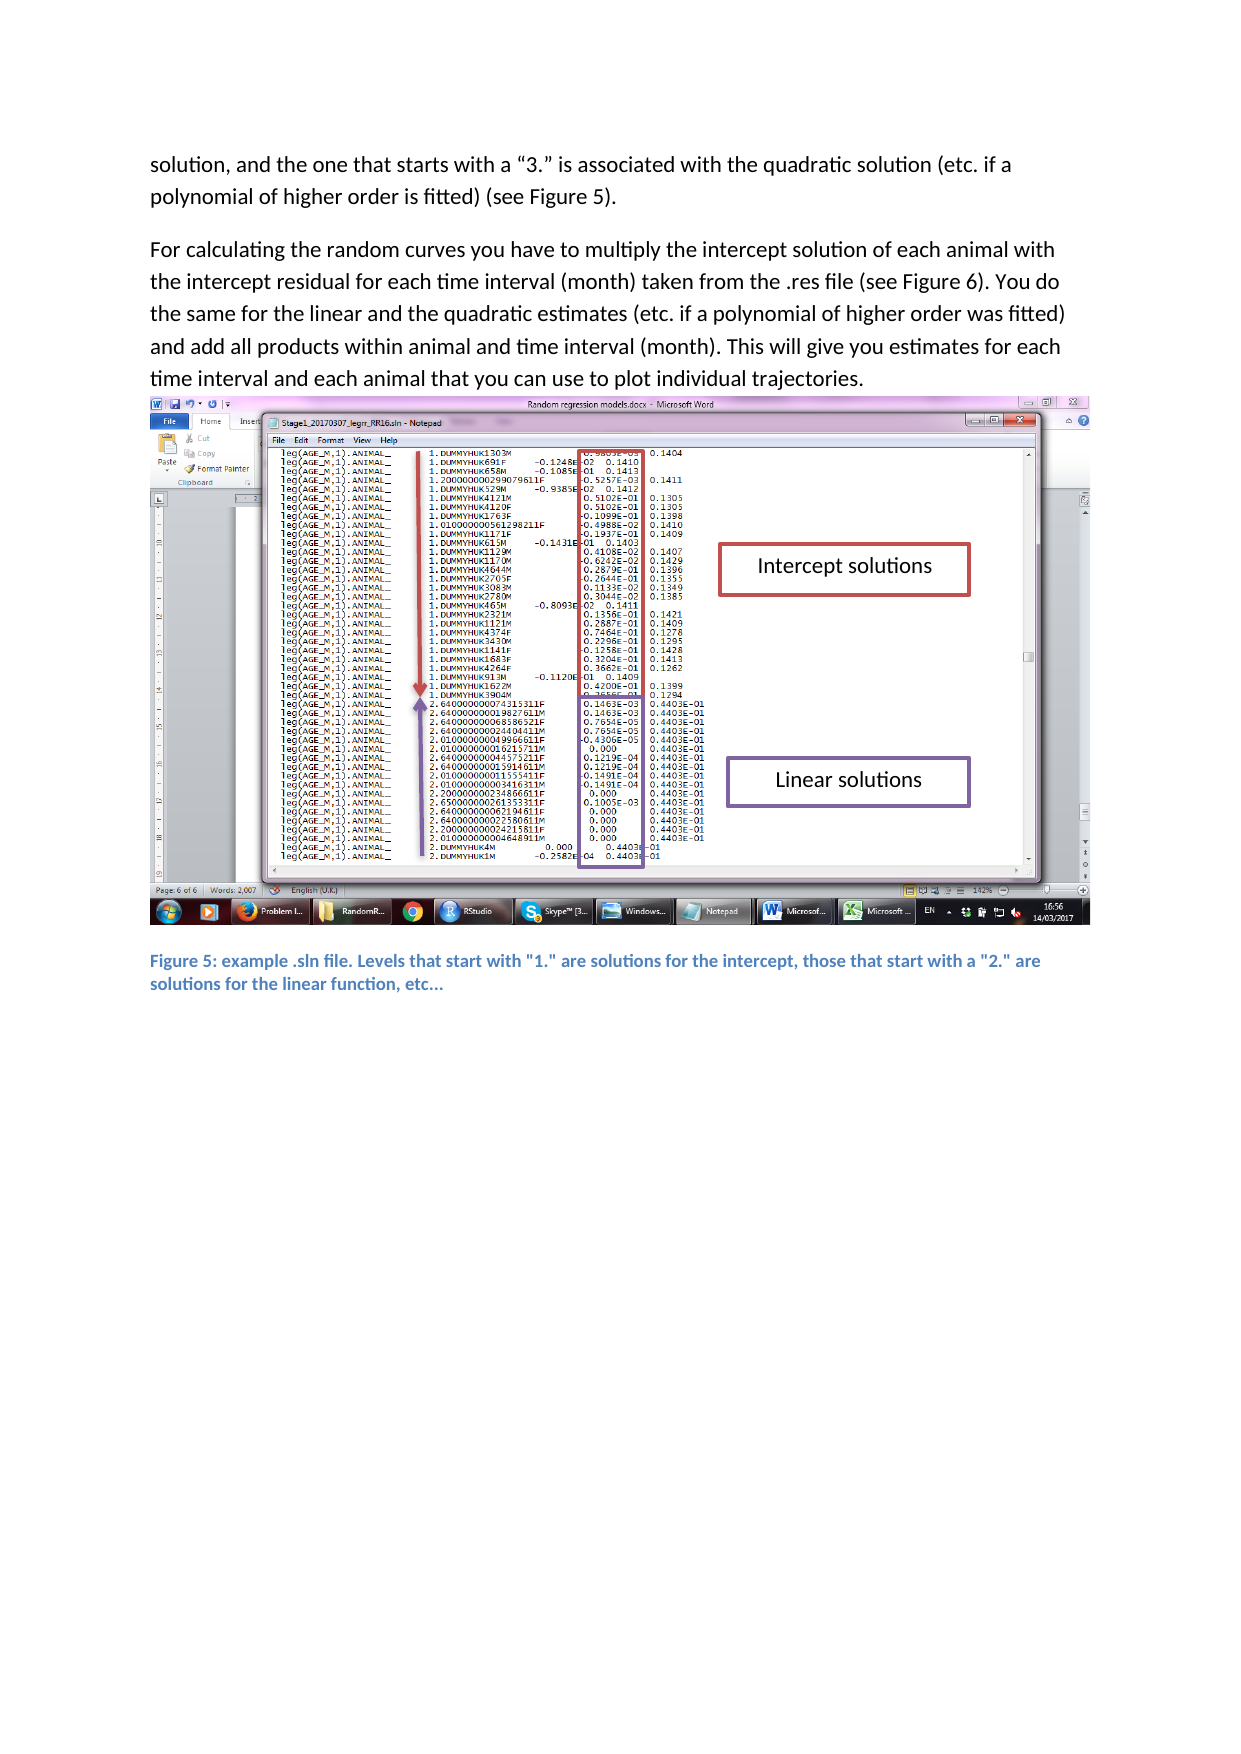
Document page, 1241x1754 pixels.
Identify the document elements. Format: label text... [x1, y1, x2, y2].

text For calculating the random curves you have to multiply the intercept solution of each animal with the intercept residual for each time interval (month) taken from the .res file (see Figure 6). You do the same for the linear and the quadratic estimates (etc. if a polynomial of higher order was fitted) and add all products within animal and time interval (month). This will give you estimates for each time interval and each animal that you can use to plot individual trajectories. [150, 235, 1090, 396]
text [150, 150, 1090, 210]
picture [150, 396, 1091, 925]
